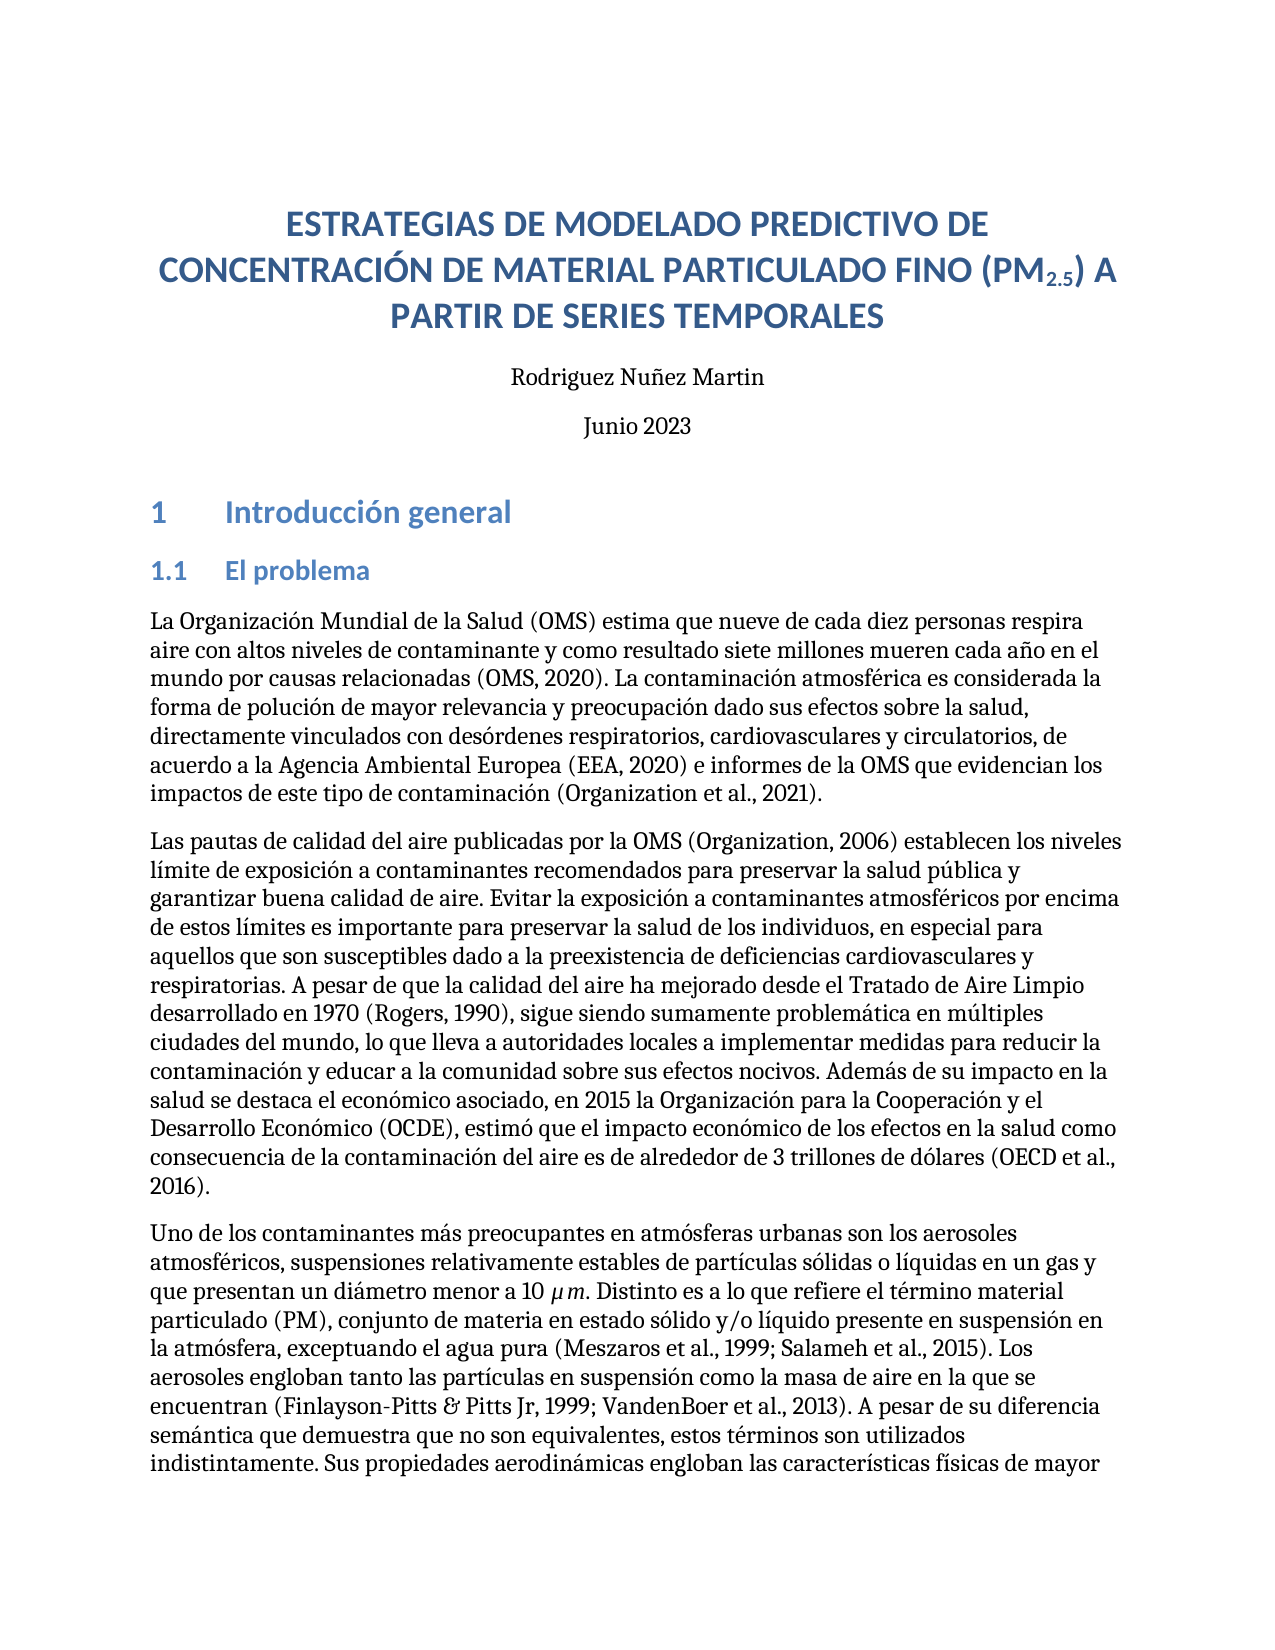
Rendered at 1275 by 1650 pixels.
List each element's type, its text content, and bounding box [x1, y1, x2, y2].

text La Organización Mundial de la Salud (OMS) estima que nueve de cada diez personas respira aire con altos niveles de contaminante y como resultado siete millones mueren cada año en el mundo por causas relacionadas (OMS, 2020). La contaminación atmosférica es considerada la forma de polución de mayor relevancia y preocupación dado sus efectos sobre la salud, directamente vinculados con desórdenes respiratorios, cardiovasculares y circulatorios, de acuerdo a la Agencia Ambiental Europea (EEA, 2020) e informes de la OMS que evidencian los impactos de este tipo de contaminación (Organization et al., 2021). [150, 607, 1125, 808]
text Junio 2023 [150, 412, 1125, 441]
text Las pautas de calidad del aire publicadas por la OMS (Organization, 2006) establecen los niveles límite de exposición a contaminantes recomendados para preservar la salud pública y garantizar buena calidad de aire. Evitar la exposición a contaminantes atmosféricos por encima de estos límites es importante para preservar la salud de los individuos, en especial para aquellos que son susceptibles dado a la preexistencia de deficiencias cardiovasculares y respiratorias. A pesar de que la calidad del aire ha mejorado desde el Tratado de Aire Limpio desarrollado en 1970 (Rogers, 1990), sigue siendo sumamente problemática en múltiples ciudades del mundo, lo que lleva a autoridades locales a implementar medidas para reducir la contaminación y educar a la comunidad sobre sus efectos nocivos. Además de su impacto en la salud se destaca el económico asociado, en 2015 la Organización para la Cooperación y el Desarrollo Económico (OCDE), estimó que el impacto económico de los efectos en la salud como consecuencia de la contaminación del aire es de alrededor de 3 trillones de dólares (OECD et al., 2016). [150, 827, 1125, 1201]
subtitle 1 Introducción general [150, 491, 1125, 532]
subtitle 1.1 El problema [150, 552, 1125, 588]
text Rodriguez Nuñez Martin [150, 362, 1125, 391]
title ESTRATEGIAS DE MODELADO PREDICTIVO DE CONCENTRACIÓN DE MATERIAL PARTICULADO FINO (PM2.5) A PARTIR DE SERIES TEMPORALES [150, 200, 1125, 337]
